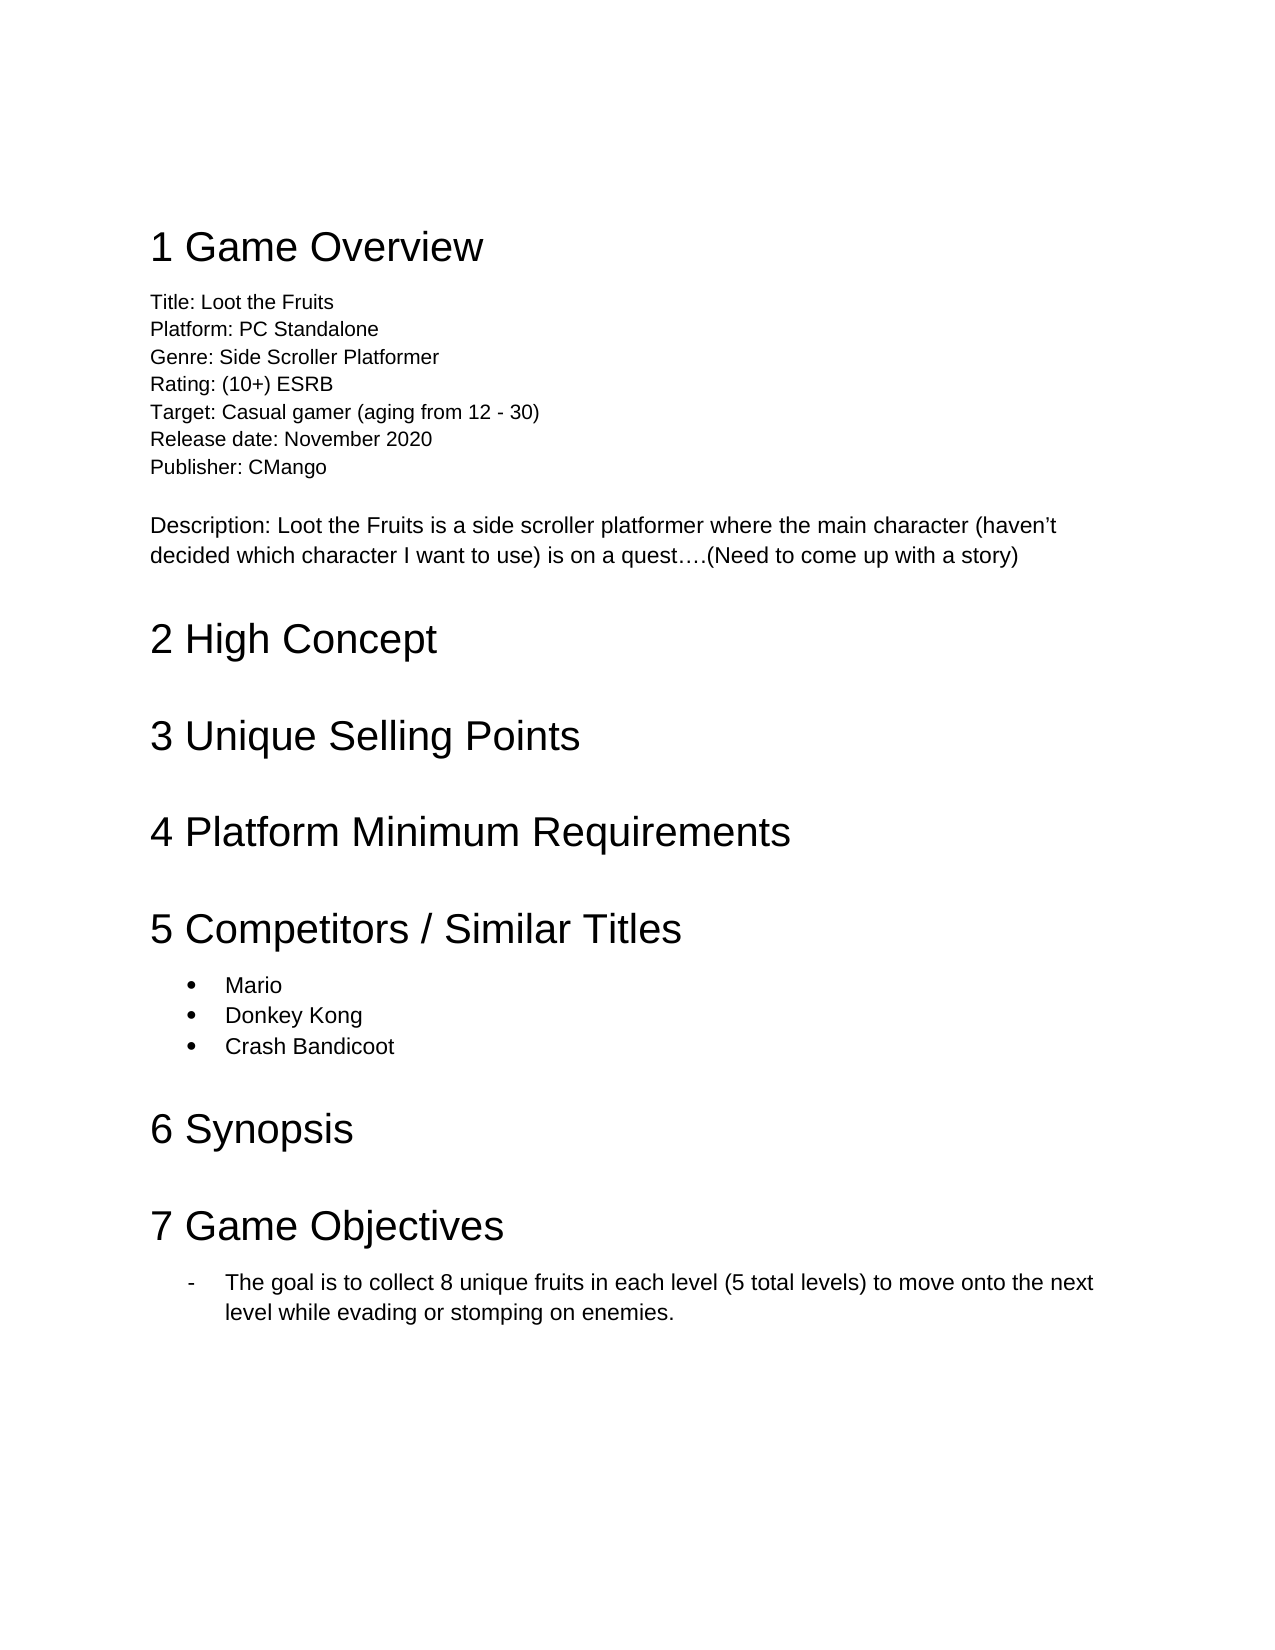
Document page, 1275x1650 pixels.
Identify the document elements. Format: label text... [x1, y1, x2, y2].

subtitle 3 Unique Selling Points [150, 711, 1125, 759]
subtitle 7 Game Objectives [150, 1201, 1125, 1249]
text Title: Loot the Fruits [150, 289, 1125, 313]
text Release date: November 2020 [150, 427, 1125, 451]
subtitle 6 Synopsis [150, 1104, 1125, 1152]
list Mario [187, 972, 1125, 998]
text Rating: (10+) ESRB [150, 372, 1125, 396]
text Publisher: CMango [150, 454, 1125, 478]
subtitle 5 Competitors / Similar Titles [150, 904, 1125, 952]
subtitle 1 Game Overview [150, 222, 1125, 270]
list Crash Bandicoot [187, 1033, 1125, 1059]
subtitle 2 High Concept [150, 614, 1125, 662]
subtitle 4 Platform Minimum Requirements [150, 808, 1125, 856]
text Target: Casual gamer (aging from 12 - 30) [150, 399, 1125, 423]
list Donkey Kong [187, 1002, 1125, 1029]
text Platform: PC Standalone [150, 317, 1125, 341]
text Genre: Side Scroller Platformer [150, 344, 1125, 368]
list The goal is to collect 8 unique fruits in each level (5 total levels) to move onto the next level while evading or stomping on enemies. [187, 1269, 1125, 1325]
text Description: Loot the Fruits is a side scroller platformer where the main character (haven’t decided which character I want to use) is on a quest….(Need to come up with a story) [150, 512, 1125, 569]
